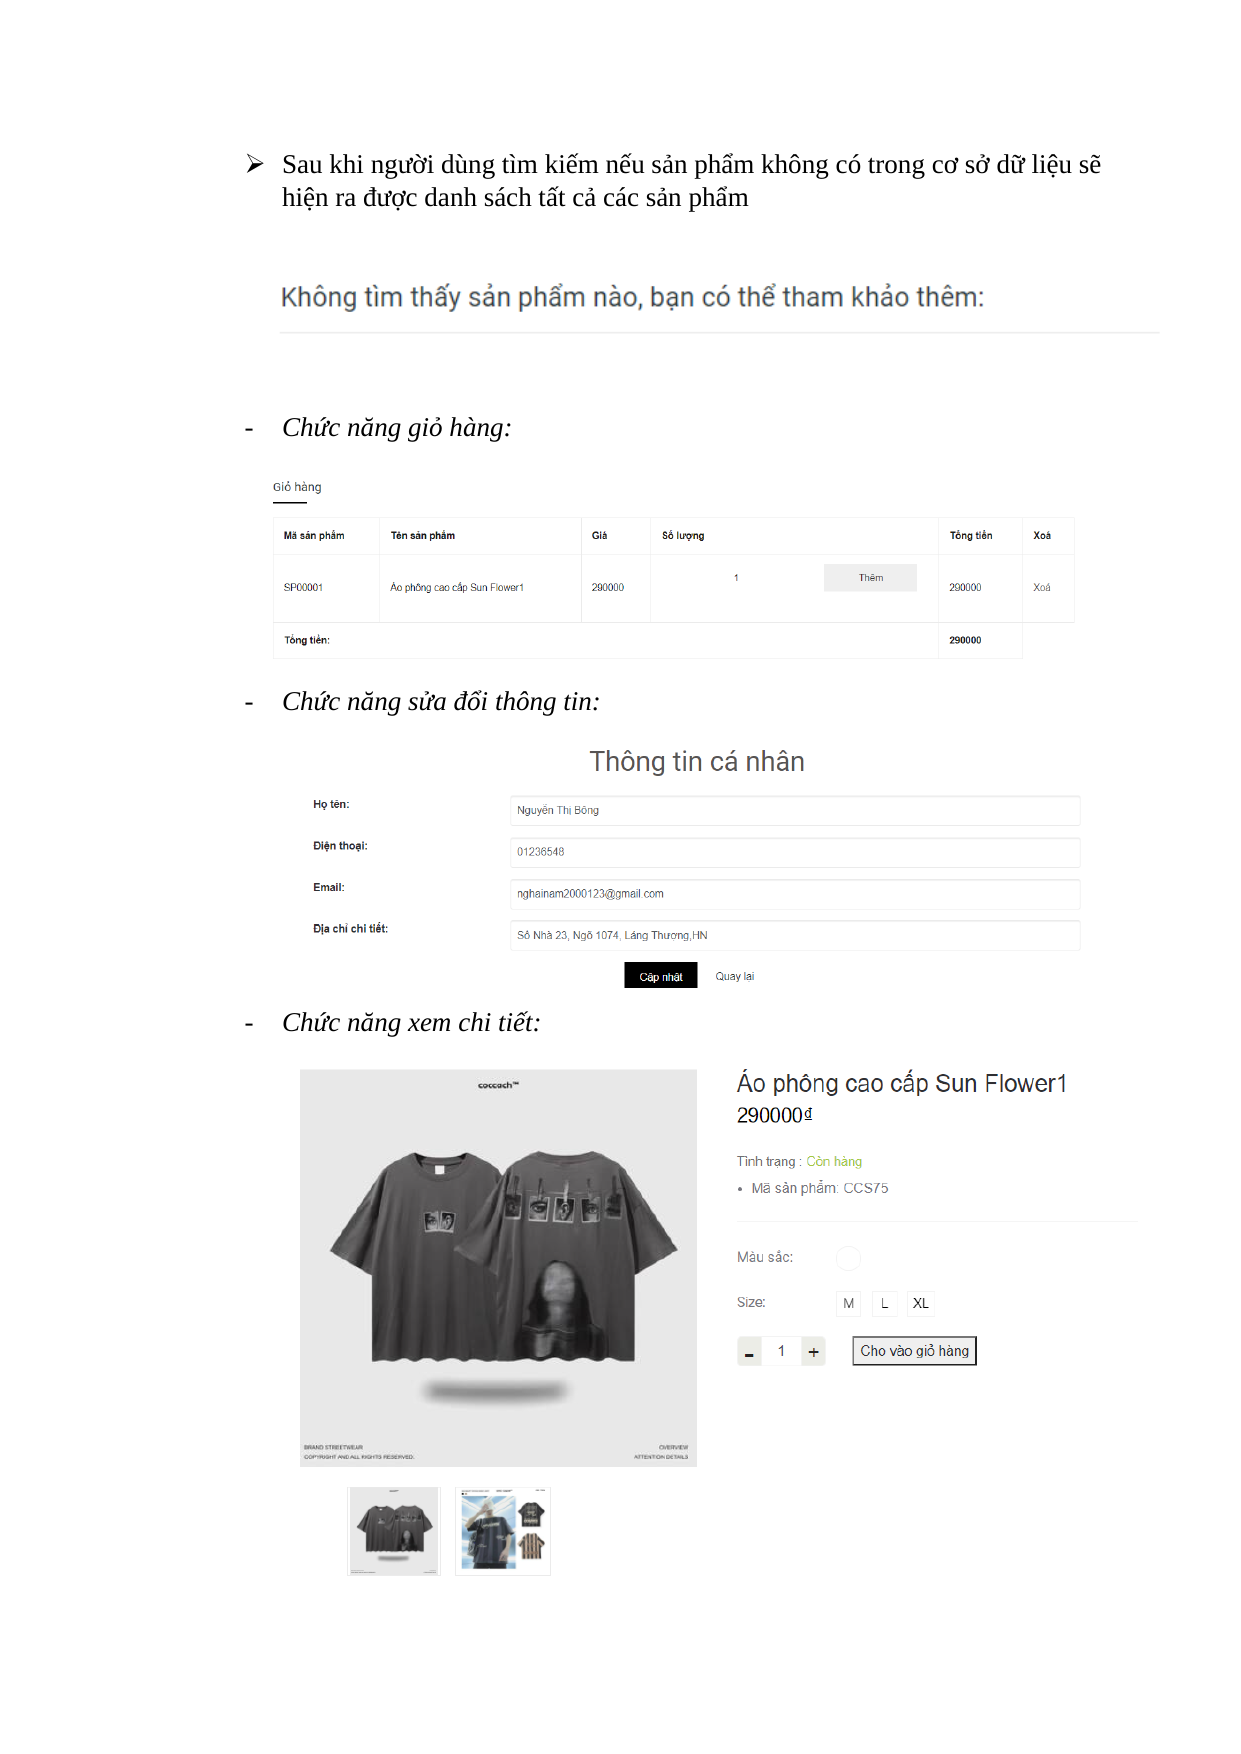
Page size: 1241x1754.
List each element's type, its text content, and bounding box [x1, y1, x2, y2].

picture [244, 734, 1160, 988]
picture [244, 231, 1160, 343]
list Sau khi người dùng tìm kiếm nếu sản phẩm không có trong cơ sở dữ liệu sẽ hiện ra được danh sách tất cả các sản phẩm [244, 148, 1122, 212]
list Chức năng xem chi tiết: [244, 1006, 1122, 1038]
list Chức năng sửa đổi thông tin: [244, 684, 1122, 716]
picture [281, 1040, 1198, 1601]
list Chức năng giỏ hàng: [244, 411, 1122, 443]
picture [244, 461, 1160, 666]
